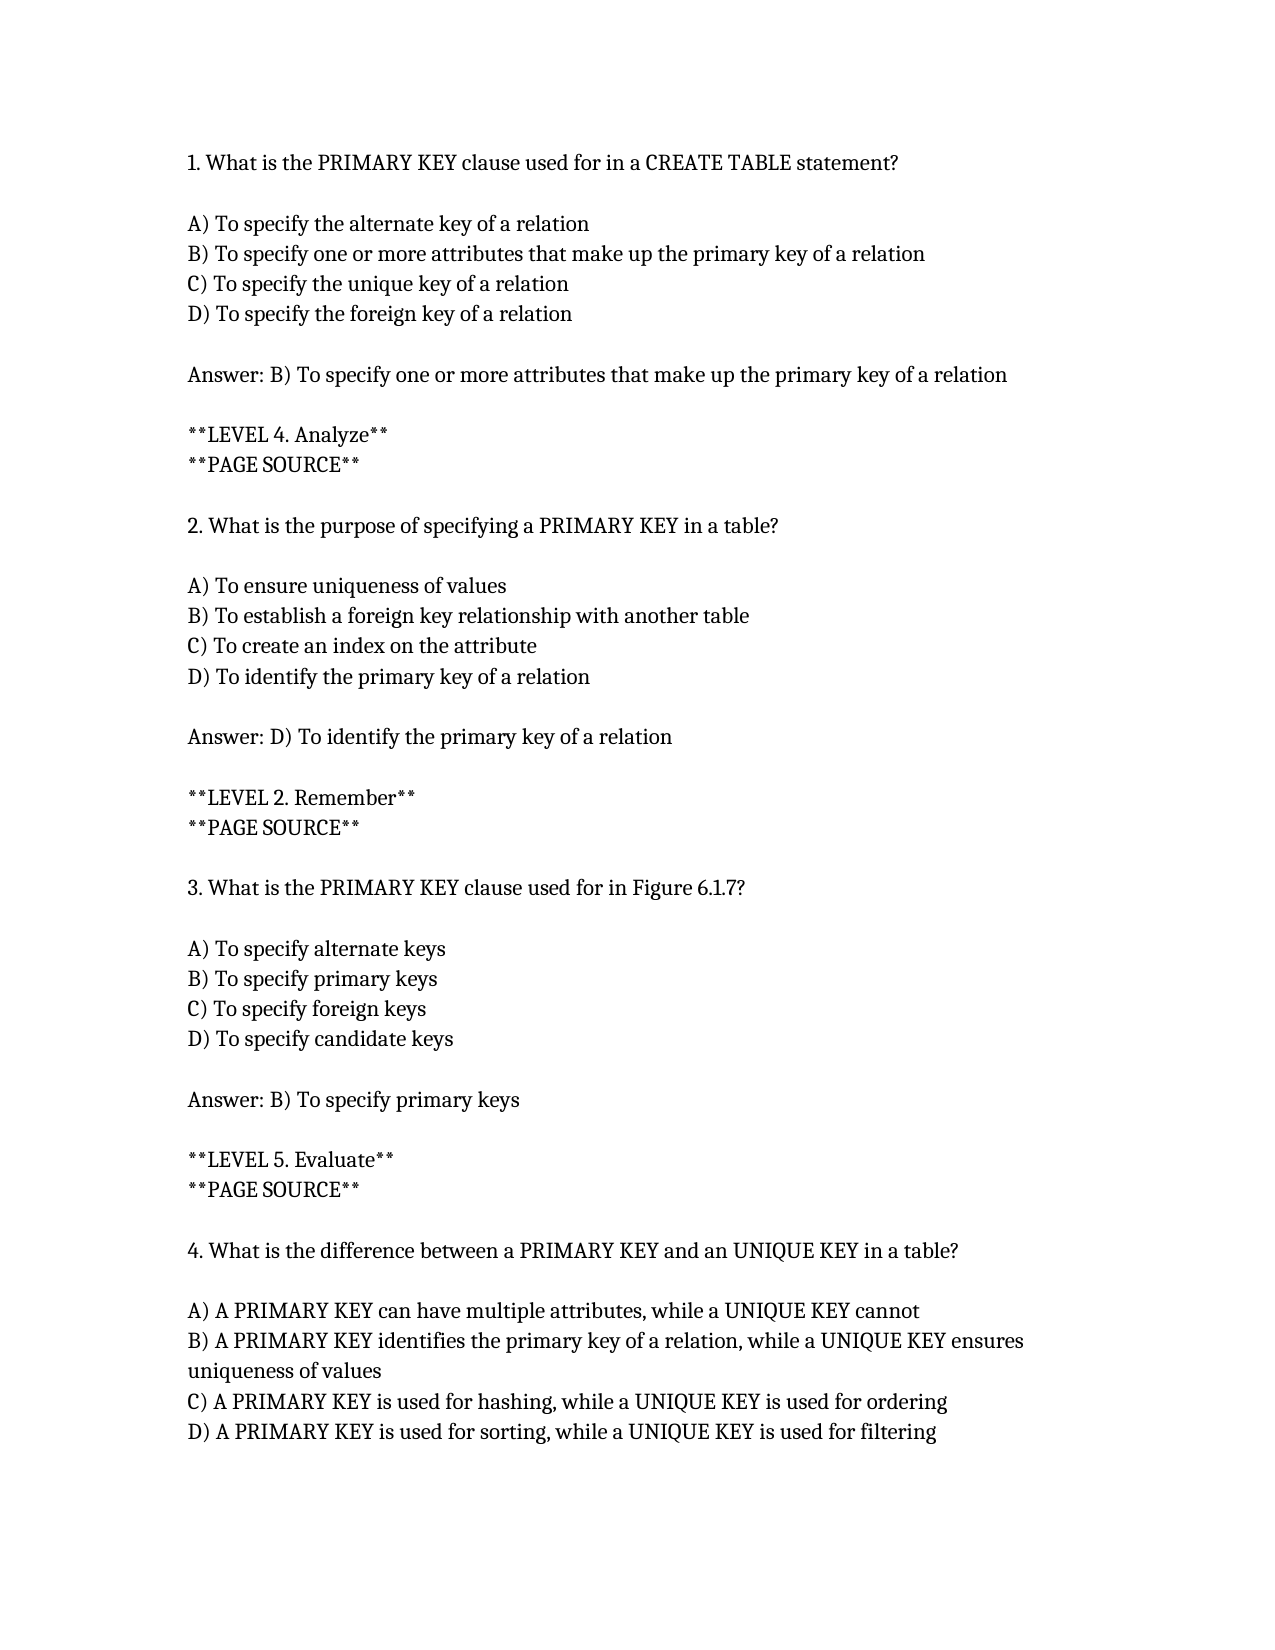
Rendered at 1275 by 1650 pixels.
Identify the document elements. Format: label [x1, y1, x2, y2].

text [187, 150, 1087, 1475]
